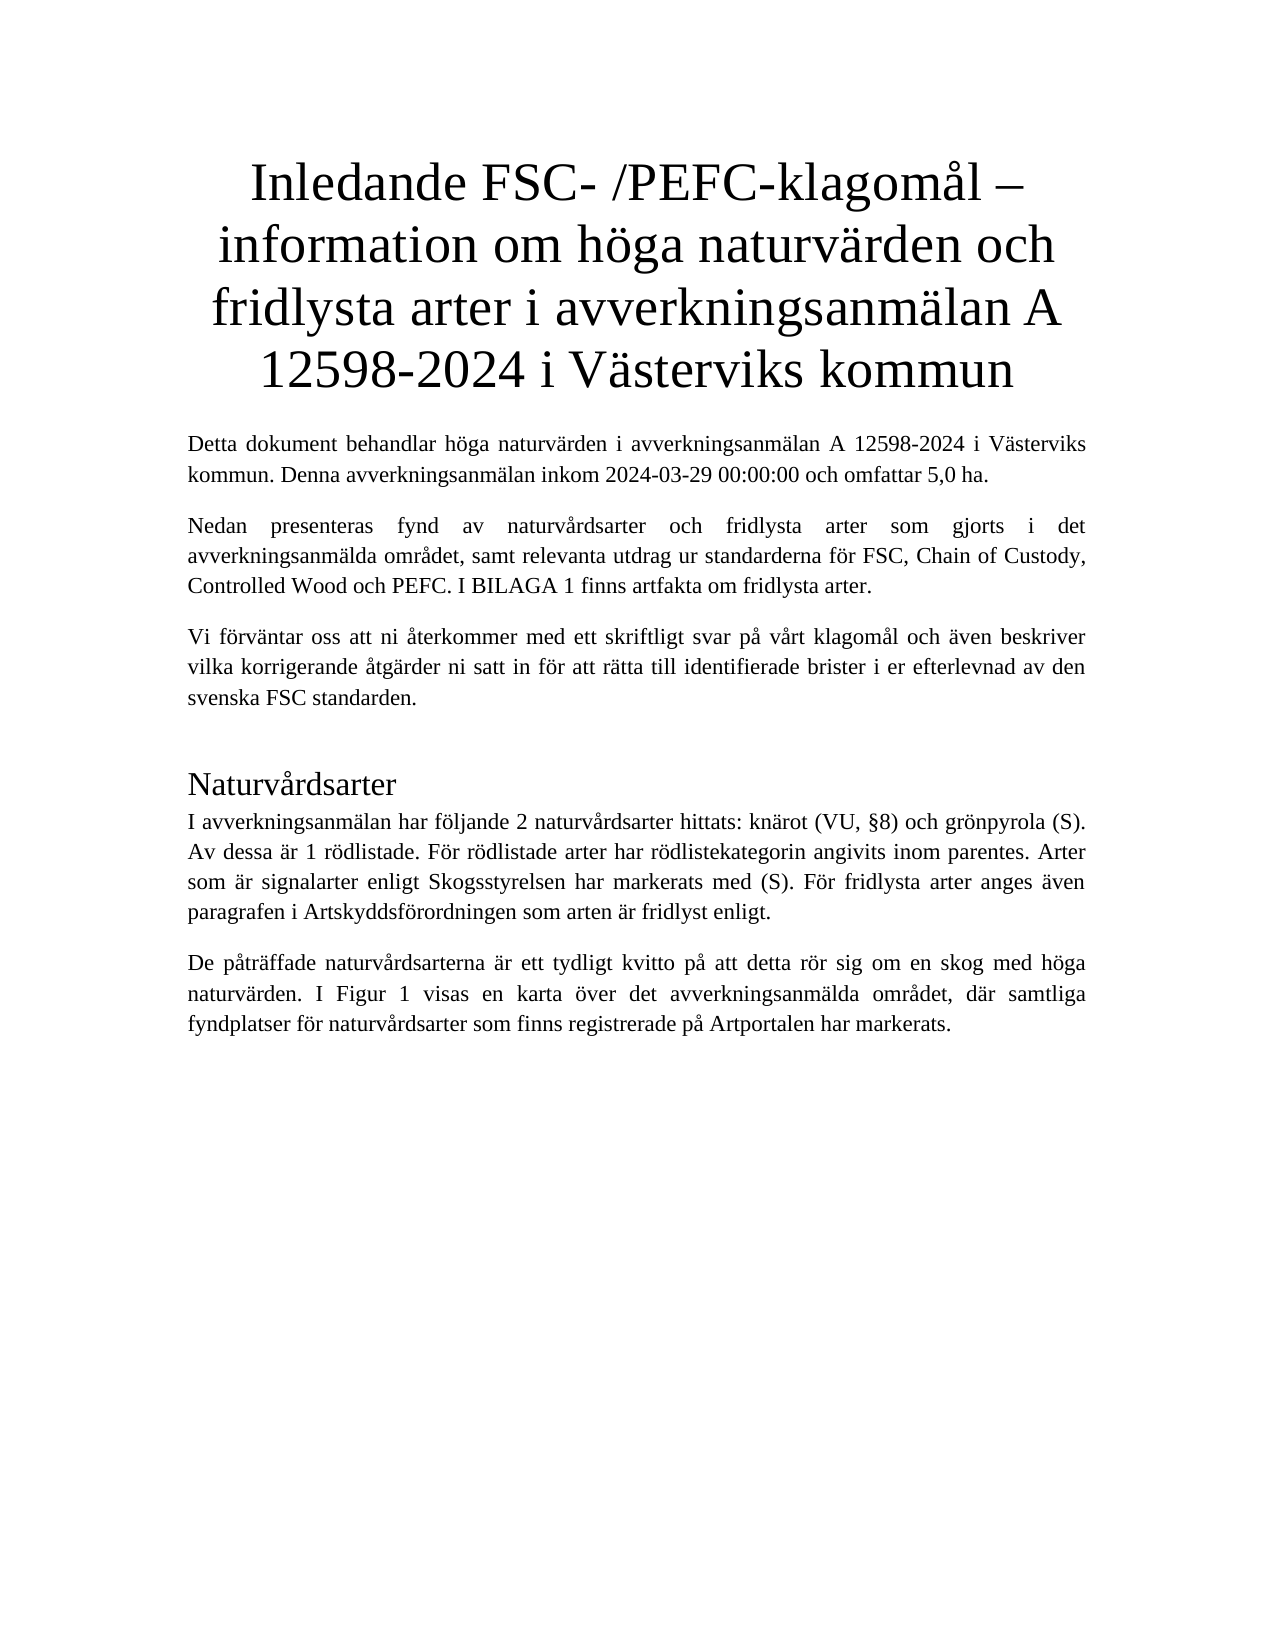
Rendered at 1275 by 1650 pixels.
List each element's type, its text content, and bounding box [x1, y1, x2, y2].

text Detta dokument behandlar höga naturvärden i avverkningsanmälan A 12598-2024 i Västerviks kommun. Denna avverkningsanmälan inkom 2024-03-29 00:00:00 och omfattar 5,0 ha. [187, 430, 1087, 487]
title Inledande FSC- /PEFC-klagomål – information om höga naturvärden och fridlysta arter i avverkningsanmälan A 12598-2024 i Västerviks kommun [187, 150, 1087, 399]
text Nedan presenteras fynd av naturvårdsarter och fridlysta arter som gjorts i det avverkningsanmälda området, samt relevanta utdrag ur standarderna för FSC, Chain of Custody, Controlled Wood och PEFC. I BILAGA 1 finns artfakta om fridlysta arter. [187, 512, 1087, 598]
text I avverkningsanmälan har följande 2 naturvårdsarter hittats: knärot (VU, §8) och grönpyrola (S). Av dessa är 1 rödlistade. För rödlistade arter har rödlistekategorin angivits inom parentes. Arter som är signalarter enligt Skogsstyrelsen har markerats med (S). För fridlysta arter anges även paragrafen i Artskyddsförordningen som arten är fridlyst enligt. [187, 808, 1087, 925]
text De påträffade naturvårdsarterna är ett tydligt kvitto på att detta rör sig om en skog med höga naturvärden. I Figur 1 visas en karta över det avverkningsanmälda området, där samtliga fyndplatser för naturvårdsarter som finns registrerade på Artportalen har markerats. [187, 949, 1087, 1036]
subtitle Naturvårdsarter [187, 764, 1087, 802]
text Vi förväntar oss att ni återkommer med ett skriftligt svar på vårt klagomål och även beskriver vilka korrigerande åtgärder ni satt in för att rätta till identifierade brister i er efterlevnad av den svenska FSC standarden. [187, 623, 1087, 710]
